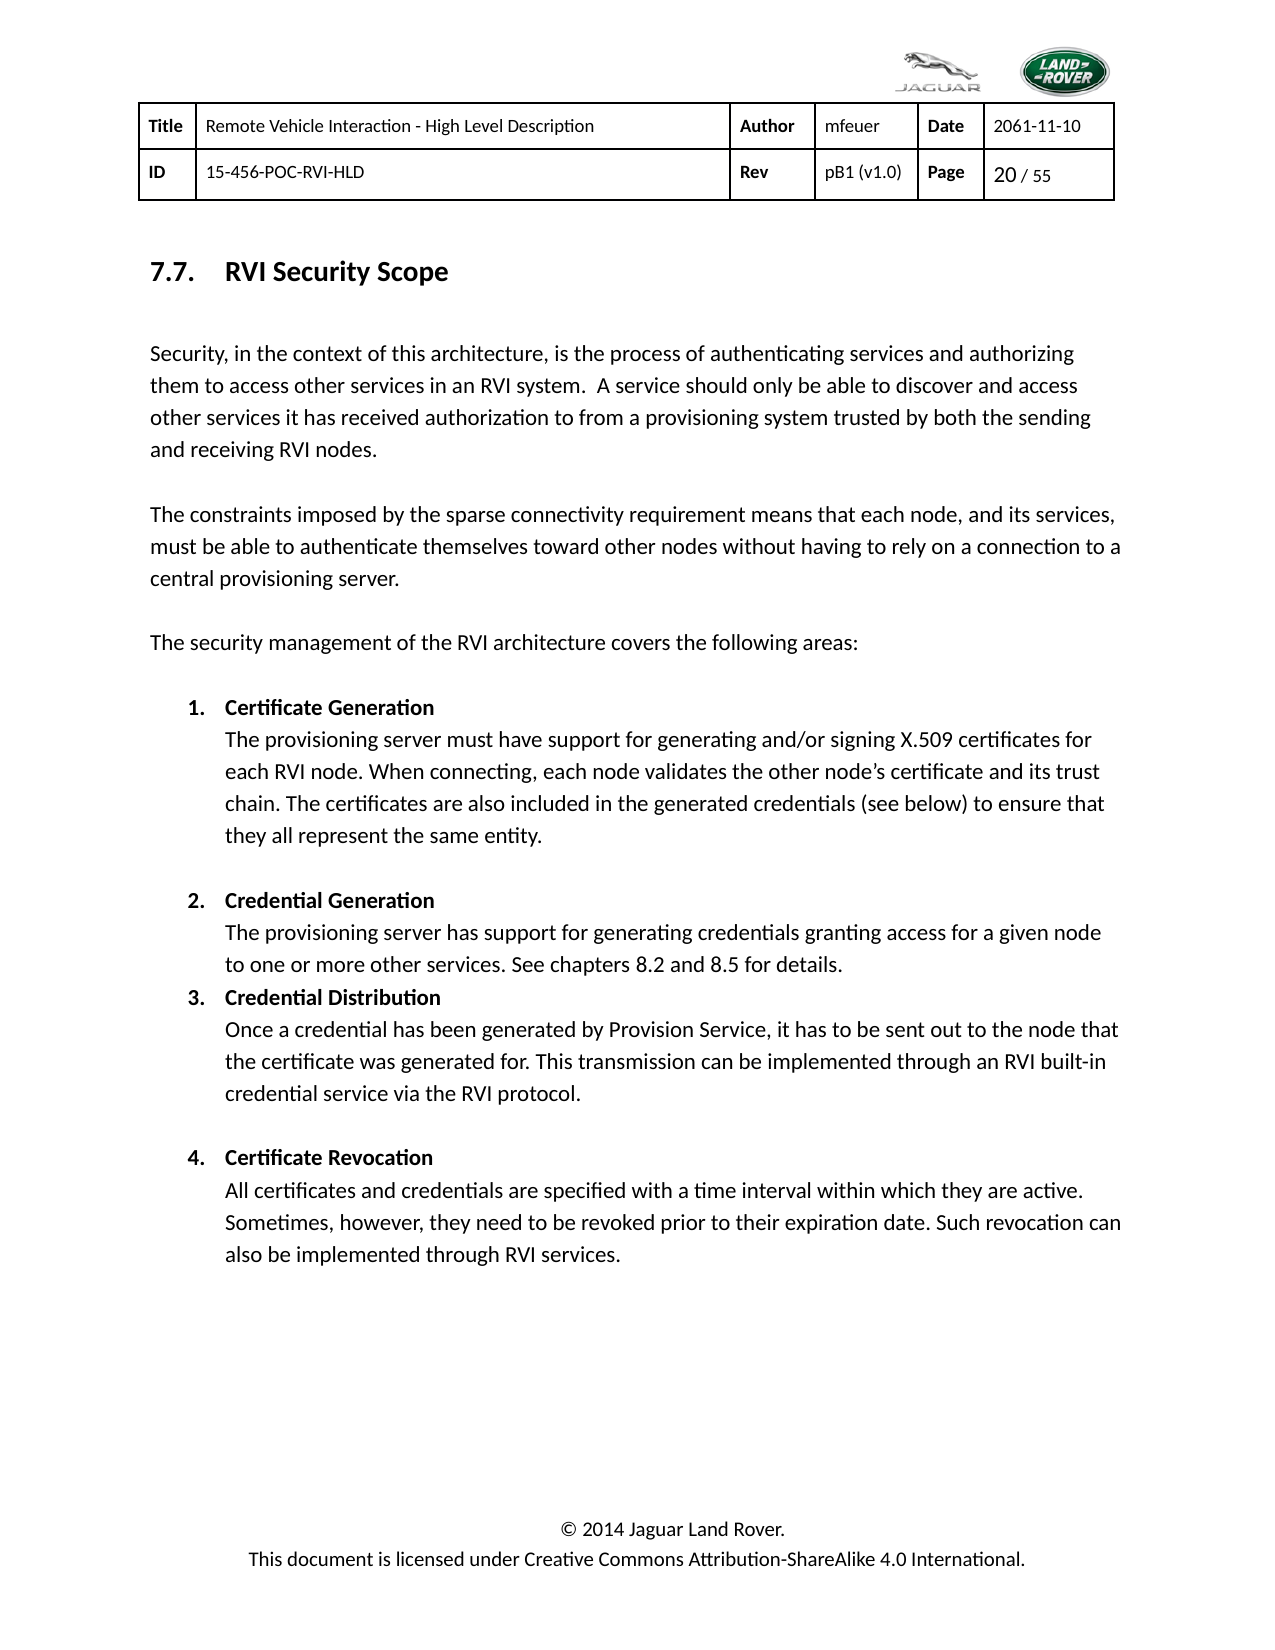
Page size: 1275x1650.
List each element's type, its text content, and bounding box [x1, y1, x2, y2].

list Certificate Generation The provisioning server must have support for generating and/or signing X.509 certificates for each RVI node. When connecting, each node validates the other node’s certificate and its trust chain. The certificates are also included in the generated credentials (see below) to ensure that they all represent the same entity. [187, 693, 1125, 850]
text The security management of the RVI architecture covers the following areas: [150, 628, 1125, 657]
list Credential Distribution Once a credential has been generated by Provision Service, it has to be sent out to the node that the certificate was generated for. This transmission can be implemented through an RVI built-in credential service via the RVI protocol. [187, 983, 1125, 1139]
text Security, in the context of this architecture, is the process of authenticating services and authorizing them to access other services in an RVI system. A service should only be able to discover and access other services it has received authorization to from a provisioning system trusted by both the sending and receiving RVI nodes. [150, 339, 1125, 463]
list Certificate Revocation All certificates and credentials are specified with a time interval within which they are active. Sometimes, however, they need to be revoked prior to their expiration date. Such revocation can also be implemented through RVI services. [187, 1143, 1125, 1300]
subtitle RVI Security Scope [150, 253, 1125, 289]
list Credential Generation The provisioning server has support for generating credentials granting access for a given node to one or more other services. See chapters 7.2 and 7.5 for details. [187, 886, 1125, 978]
text The constraints imposed by the sparse connectivity requirement means that each node, and its services, must be able to authenticate themselves toward other nodes without having to rely on a connection to a central provisioning server. [150, 500, 1125, 592]
picture [866, 46, 1116, 98]
